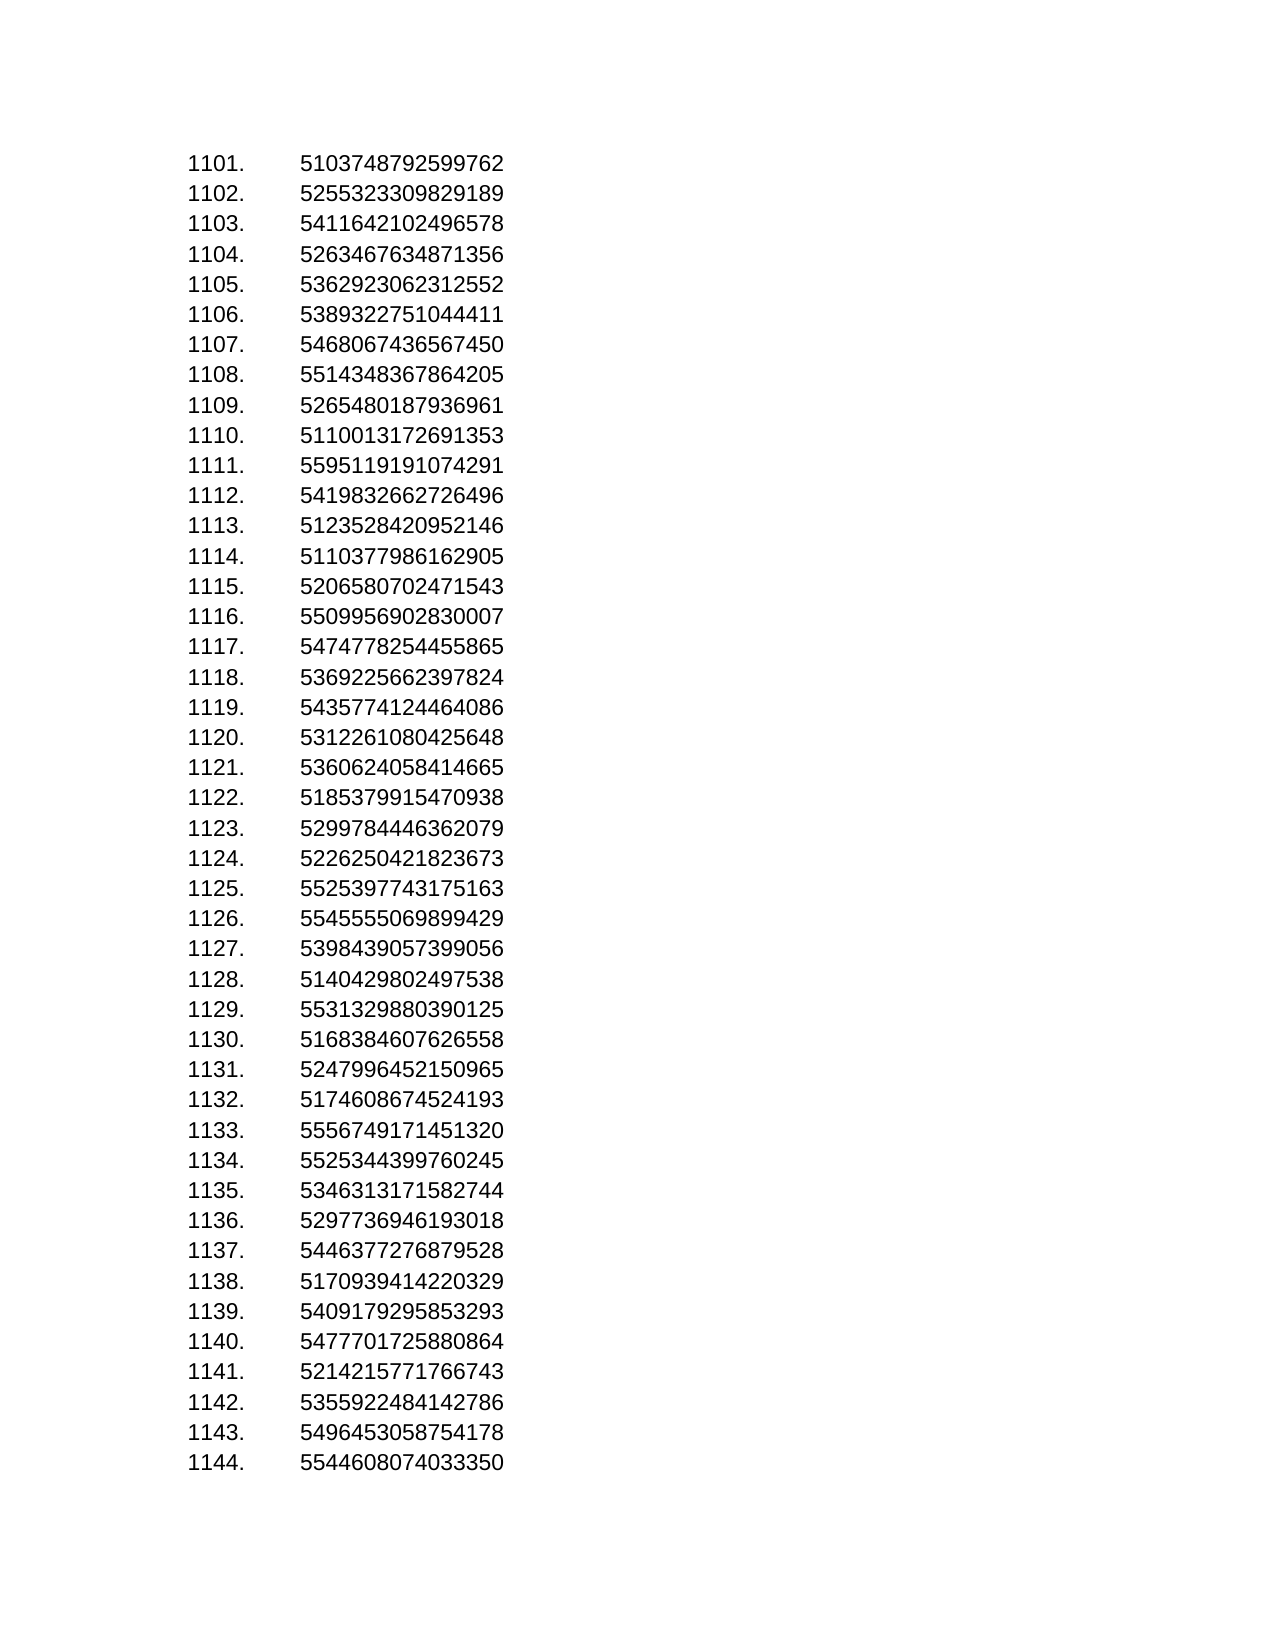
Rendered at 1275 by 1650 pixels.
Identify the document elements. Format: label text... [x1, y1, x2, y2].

list 5247996452150965 [187, 1056, 1125, 1083]
list 5435774124464086 [187, 694, 1125, 720]
list 5389322751044411 [187, 301, 1125, 327]
list 5206580702471543 [187, 573, 1125, 599]
list 5496453058754178 [187, 1419, 1125, 1445]
list 5411642102496578 [187, 210, 1125, 237]
list 5110377986162905 [187, 543, 1125, 569]
list 5110013172691353 [187, 422, 1125, 448]
list 5477701725880864 [187, 1328, 1125, 1354]
list 5544608074033350 [187, 1449, 1125, 1475]
list 5419832662726496 [187, 482, 1125, 509]
list 5263467634871356 [187, 241, 1125, 267]
list 5185379915470938 [187, 784, 1125, 811]
list 5214215771766743 [187, 1358, 1125, 1385]
list 5509956902830007 [187, 603, 1125, 629]
list 5346313171582744 [187, 1177, 1125, 1203]
list 5398439057399056 [187, 935, 1125, 962]
list 5595119191074291 [187, 452, 1125, 478]
list 5556749171451320 [187, 1117, 1125, 1143]
list 5362923062312552 [187, 271, 1125, 297]
list 5170939414220329 [187, 1268, 1125, 1294]
list 5174608674524193 [187, 1086, 1125, 1113]
list 5226250421823673 [187, 845, 1125, 871]
list 5468067436567450 [187, 331, 1125, 358]
list 5103748792599762 [187, 150, 1125, 176]
list 5168384607626558 [187, 1026, 1125, 1052]
list 5297736946193018 [187, 1207, 1125, 1234]
list 5355922484142786 [187, 1388, 1125, 1415]
list 5140429802497538 [187, 966, 1125, 992]
list 5514348367864205 [187, 361, 1125, 388]
list 5446377276879528 [187, 1237, 1125, 1264]
list 5360624058414665 [187, 754, 1125, 781]
list 5123528420952146 [187, 512, 1125, 539]
list 5525397743175163 [187, 875, 1125, 901]
list 5409179295853293 [187, 1298, 1125, 1324]
list 5525344399760245 [187, 1147, 1125, 1173]
list 5299784446362079 [187, 814, 1125, 841]
list 5474778254455865 [187, 633, 1125, 660]
list 5265480187936961 [187, 392, 1125, 418]
list 5545555069899429 [187, 905, 1125, 932]
list 5531329880390125 [187, 996, 1125, 1022]
list 5312261080425648 [187, 724, 1125, 750]
list 5255323309829189 [187, 180, 1125, 207]
list 5369225662397824 [187, 663, 1125, 690]
